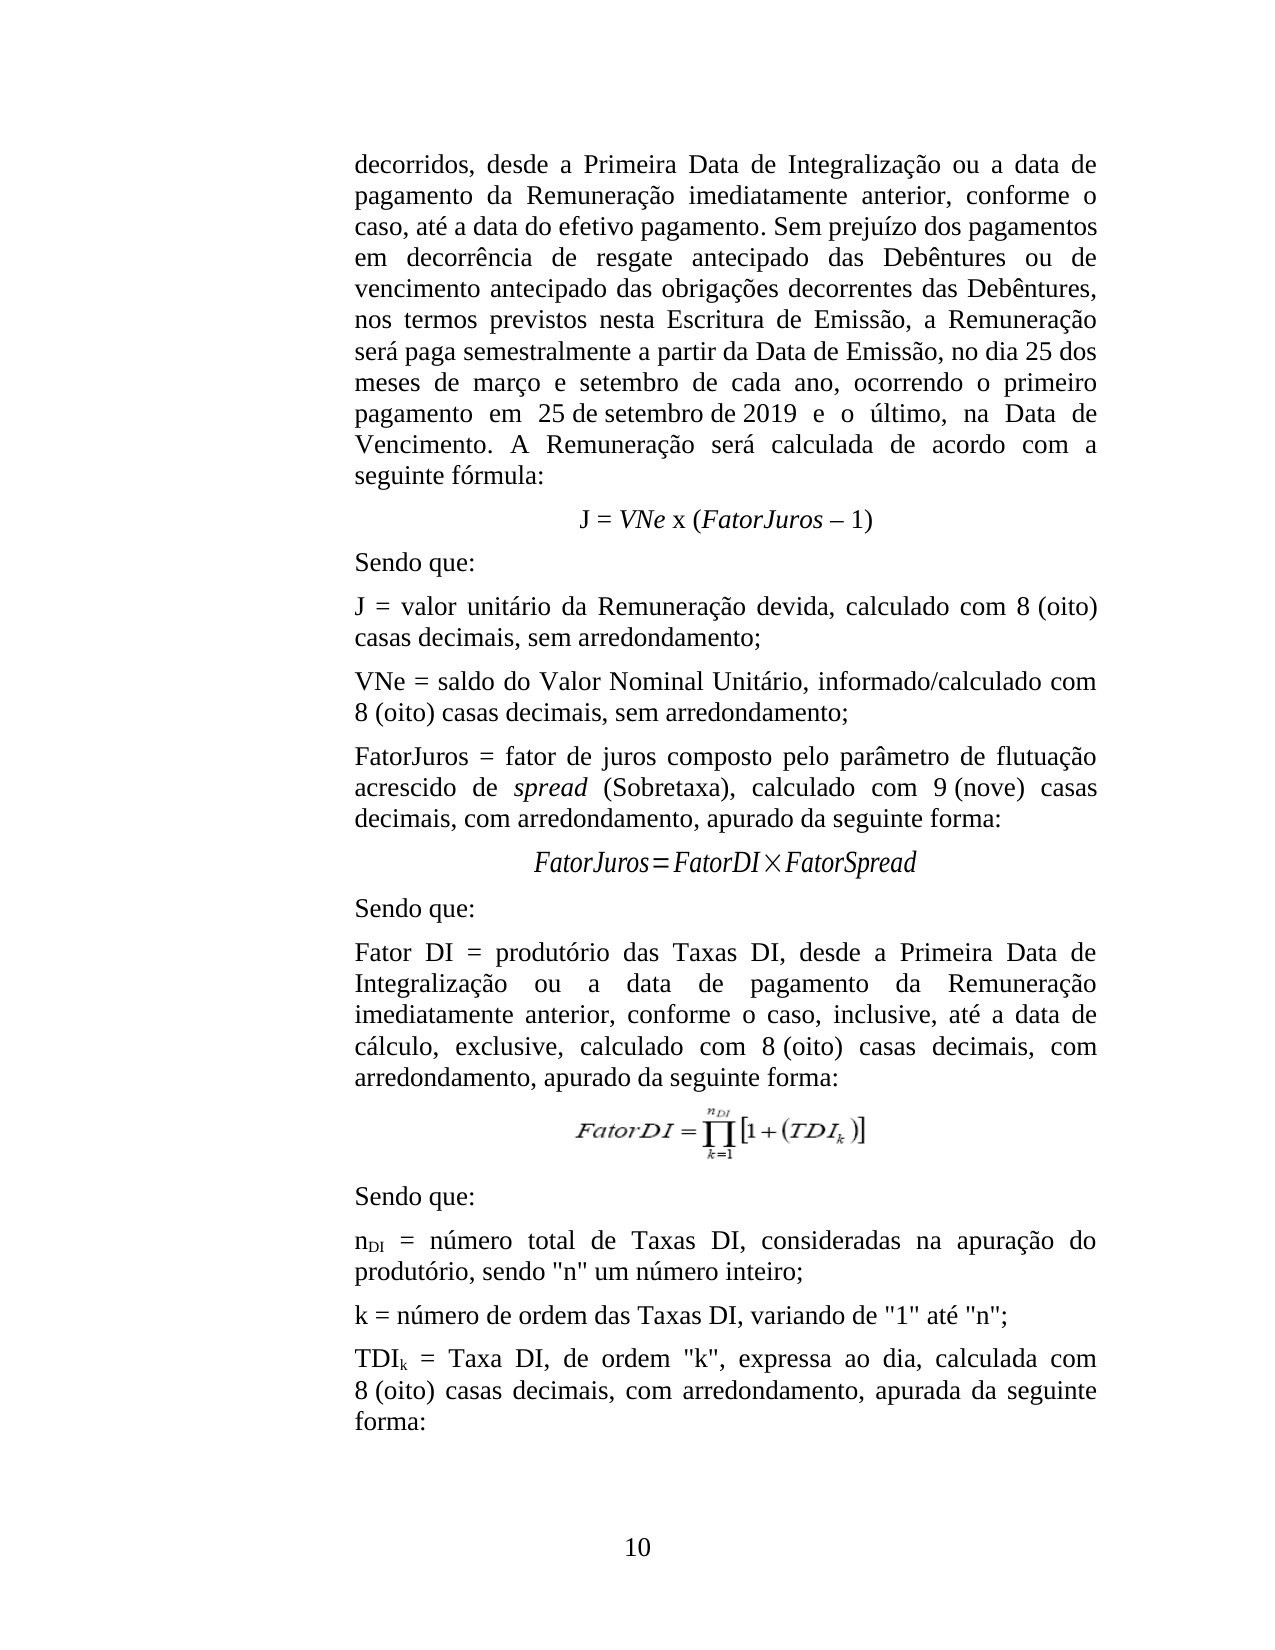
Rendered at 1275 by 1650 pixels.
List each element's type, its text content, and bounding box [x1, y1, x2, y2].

text FatorJuros = fator de juros composto pelo parâmetro de flutuação acrescido de spread (Sobretaxa), calculado com 9 (nove) casas decimais, com arredondamento, apurado da seguinte forma: [354, 740, 1098, 833]
text Sendo que: [354, 1181, 1098, 1212]
text Sendo que: [354, 892, 1098, 924]
text J = VNe x (FatorJuros – 1) [354, 503, 1098, 534]
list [251, 148, 1098, 490]
text Sendo que: [354, 546, 1098, 578]
text nDI = número total de Taxas DI, consideradas na apuração do produtório, sendo "n" um número inteiro; [354, 1224, 1098, 1286]
text TDIk = Taxa DI, de ordem "k", expressa ao dia, calculada com 8 (oito) casas decimais, com arredondamento, apurada da seguinte forma: [354, 1343, 1098, 1436]
text Fator DI = produtório das Taxas DI, desde a Primeira Data de Integralização ou a data de pagamento da Remuneração imediatamente anterior, conforme o caso, inclusive, até a data de cálculo, exclusive, calculado com 8 (oito) casas decimais, com arredondamento, apurado da seguinte forma: [354, 936, 1098, 1092]
picture [569, 1104, 884, 1168]
text k = número de ordem das Taxas DI, variando de "1" até "n"; [354, 1299, 1098, 1330]
text J = valor unitário da Remuneração devida, calculado com 8 (oito) casas decimais, sem arredondamento; [354, 590, 1098, 652]
text VNe = saldo do Valor Nominal Unitário, informado/calculado com 8 (oito) casas decimais, sem arredondamento; [354, 665, 1098, 727]
